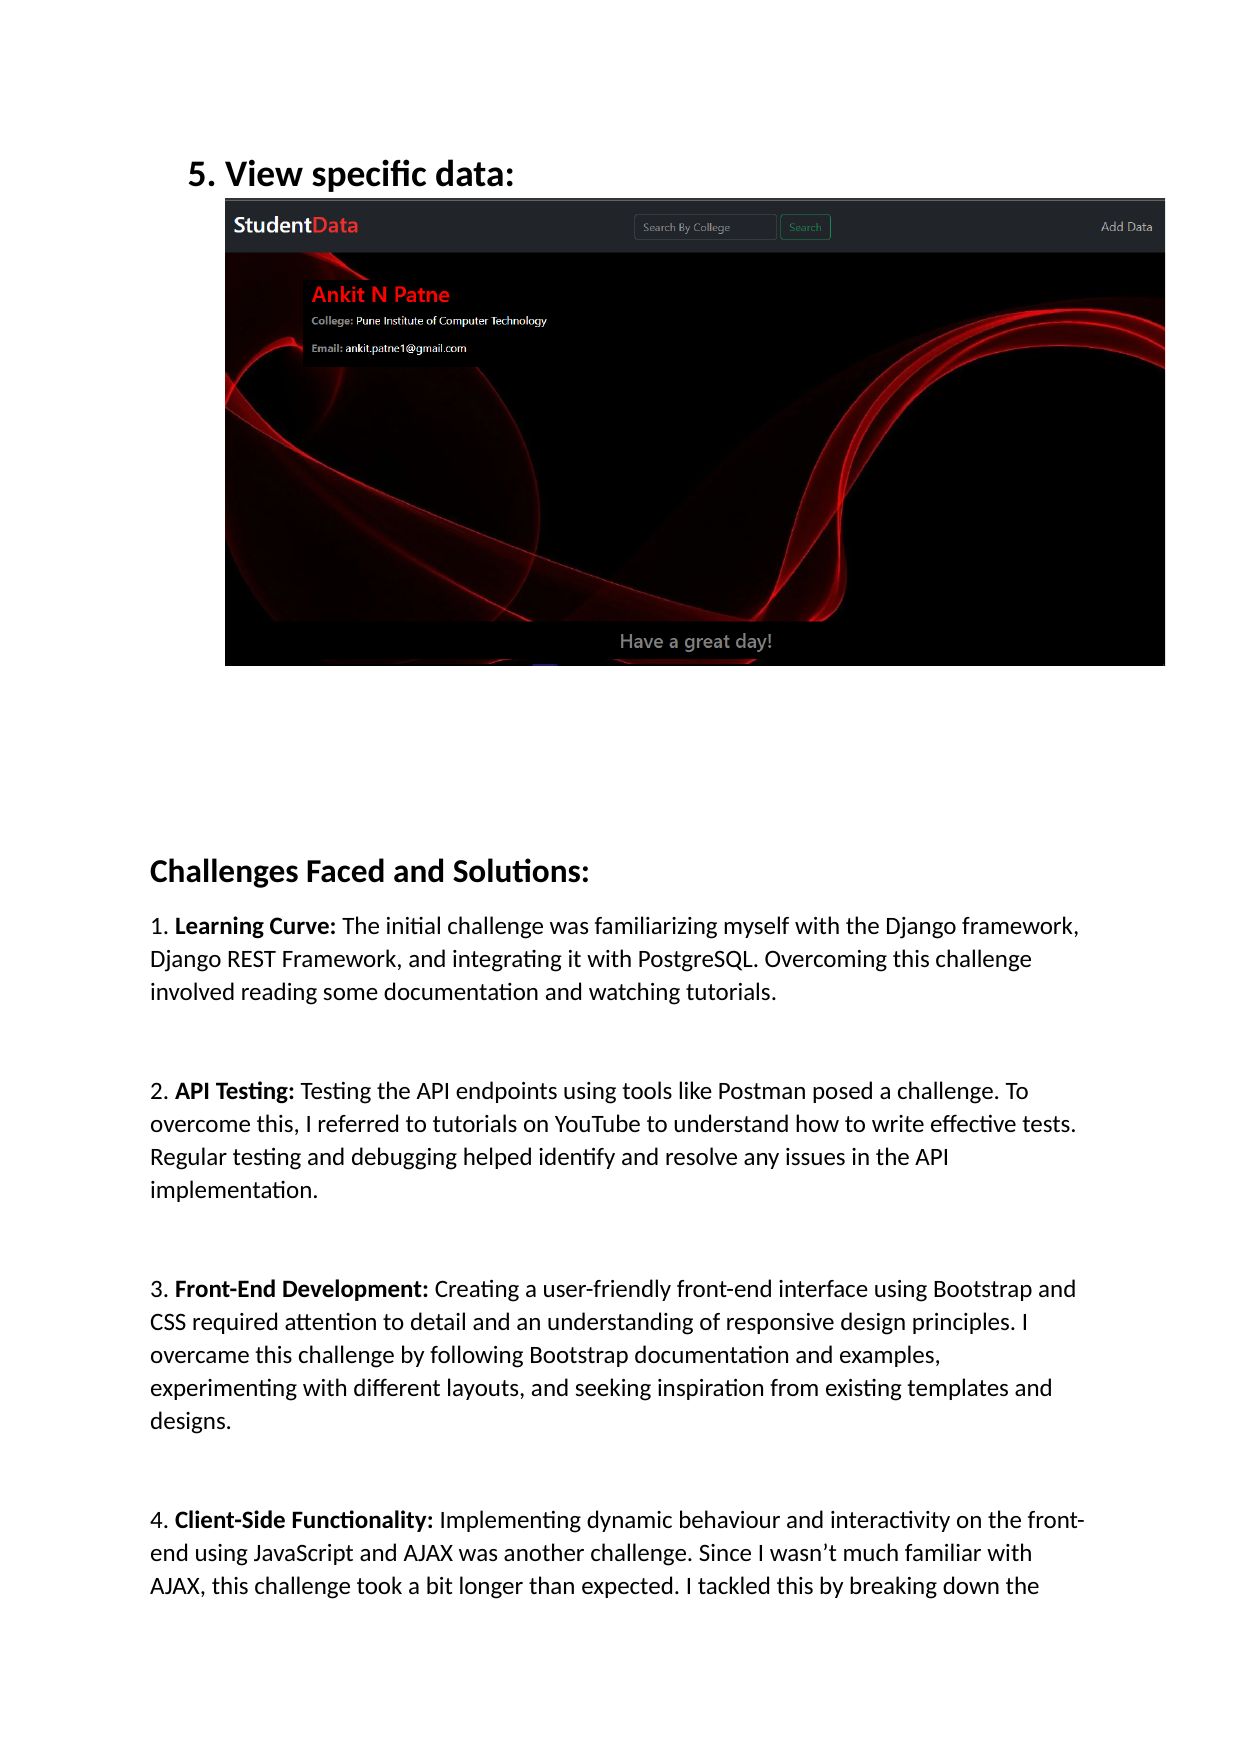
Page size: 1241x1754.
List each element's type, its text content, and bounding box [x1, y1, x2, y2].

picture [225, 198, 1166, 666]
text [150, 1504, 1090, 1600]
text Challenges Faced and Solutions: [150, 849, 1090, 890]
text 1. Learning Curve: The initial challenge was familiarizing myself with the Django framework, Django REST Framework, and integrating it with PostgreSQL. Overcoming this challenge involved reading some documentation and watching tutorials. [150, 910, 1090, 1007]
text 2. API Testing: Testing the API endpoints using tools like Postman posed a challenge. To overcome this, I referred to tutorials on YouTube to understand how to write effective tests. Regular testing and debugging helped identify and resolve any issues in the API implementation. [150, 1075, 1090, 1204]
text 3. Front-End Development: Creating a user-friendly front-end interface using Bootstrap and CSS required attention to detail and an understanding of responsive design principles. I overcame this challenge by following Bootstrap documentation and examples, experimenting with different layouts, and seeking inspiration from existing templates and designs. [150, 1273, 1090, 1435]
